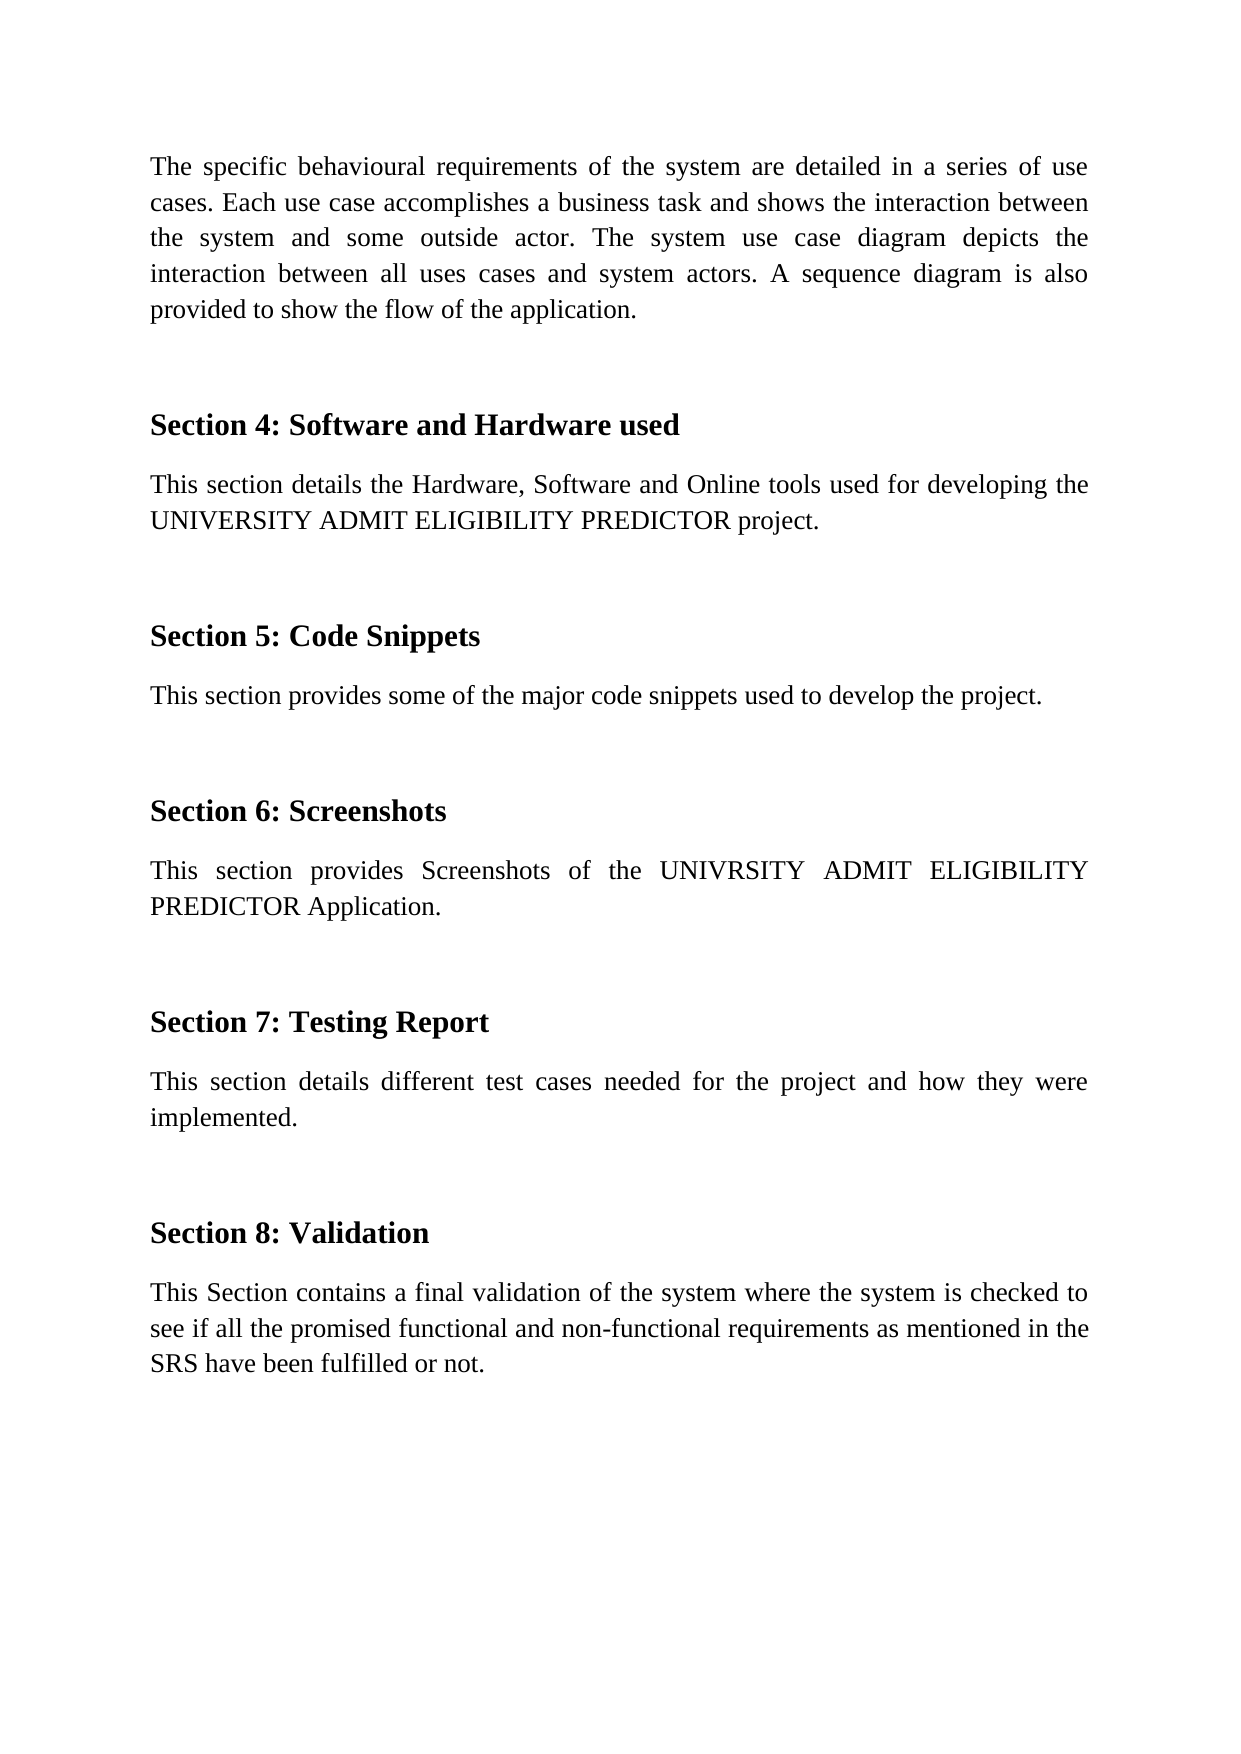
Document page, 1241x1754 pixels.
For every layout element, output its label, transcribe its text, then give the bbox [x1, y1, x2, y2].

text Section 4: Software and Hardware used [150, 406, 1090, 442]
text This section provides some of the major code snippets used to develop the project. [150, 679, 1090, 710]
text Section 8: Validation [150, 1214, 1090, 1250]
text Section 7: Testing Report [150, 1003, 1090, 1039]
text This section provides Screenshots of the UNIVRSITY ADMIT ELIGIBILITY PREDICTOR Application. [150, 854, 1090, 921]
text The specific behavioural requirements of the system are detailed in a series of use cases. Each use case accomplishes a business task and shows the interaction between the system and some outside actor. The system use case diagram depicts the interaction between all uses cases and system actors. A sequence diagram is also provided to show the flow of the application. [150, 150, 1090, 324]
text This section details different test cases needed for the project and how they were implemented. [150, 1065, 1090, 1132]
text This section details the Hardware, Software and Online tools used for developing the UNIVERSITY ADMIT ELIGIBILITY PREDICTOR project. [150, 468, 1090, 535]
text Section 5: Code Snippets [150, 617, 1090, 653]
text This Section contains a final validation of the system where the system is checked to see if all the promised functional and non-functional requirements as mentioned in the SRS have been fulfilled or not. [150, 1276, 1090, 1379]
text Section 6: Screenshots [150, 792, 1090, 828]
